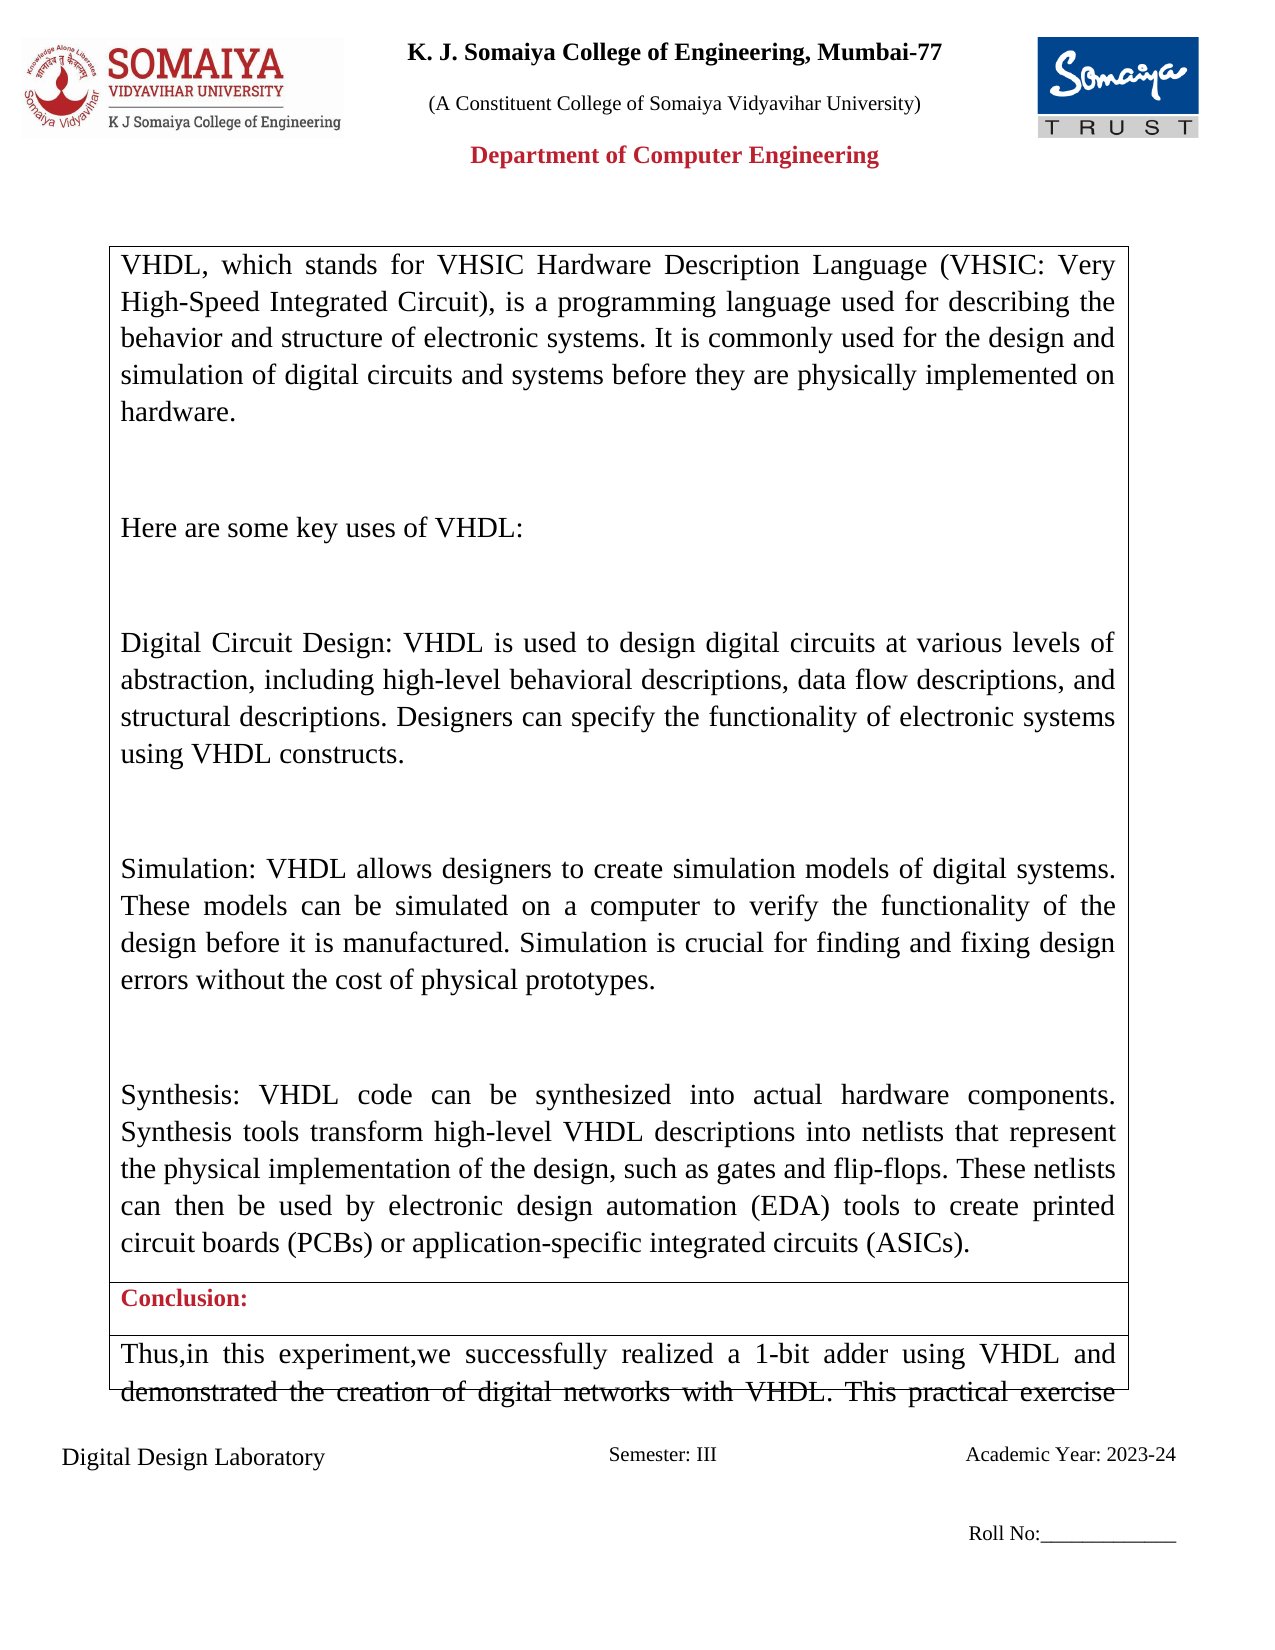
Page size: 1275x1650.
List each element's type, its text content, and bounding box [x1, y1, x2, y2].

table_header VHDL, which stands for VHSIC Hardware Description Language (VHSIC: Very High-Speed Integrated Circuit), is a programming language used for describing the behavior and structure of electronic systems. It is commonly used for the design and simulation of digital circuits and systems before they are physically implemented on hardware. Here are some key uses of VHDL: Digital Circuit Design: VHDL is used to design digital circuits at various levels of abstraction, including high-level behavioral descriptions, data flow descriptions, and structural descriptions. Designers can specify the functionality of electronic systems using VHDL constructs. Simulation: VHDL allows designers to create simulation models of digital systems. These models can be simulated on a computer to verify the functionality of the design before it is manufactured. Simulation is crucial for finding and fixing design errors without the cost of physical prototypes. Synthesis: VHDL code can be synthesized into actual hardware components. Synthesis tools transform high-level VHDL descriptions into netlists that represent the physical implementation of the design, such as gates and flip-flops. These netlists can then be used by electronic design automation (EDA) tools to create printed circuit boards (PCBs) or application-specific integrated circuits (ASICs). [110, 247, 1128, 1282]
picture [1037, 37, 1199, 138]
table_cell Thus,in this experiment,we successfully realized a 1-bit adder using VHDL and demonstrated the creation of digital networks with VHDL. This practical exercise enhanced understanding of digital logic design and VHDL's role in designing complex digital circuits. [110, 1336, 1128, 1389]
table_cell Conclusion: [110, 1283, 1128, 1335]
picture [20, 37, 344, 138]
